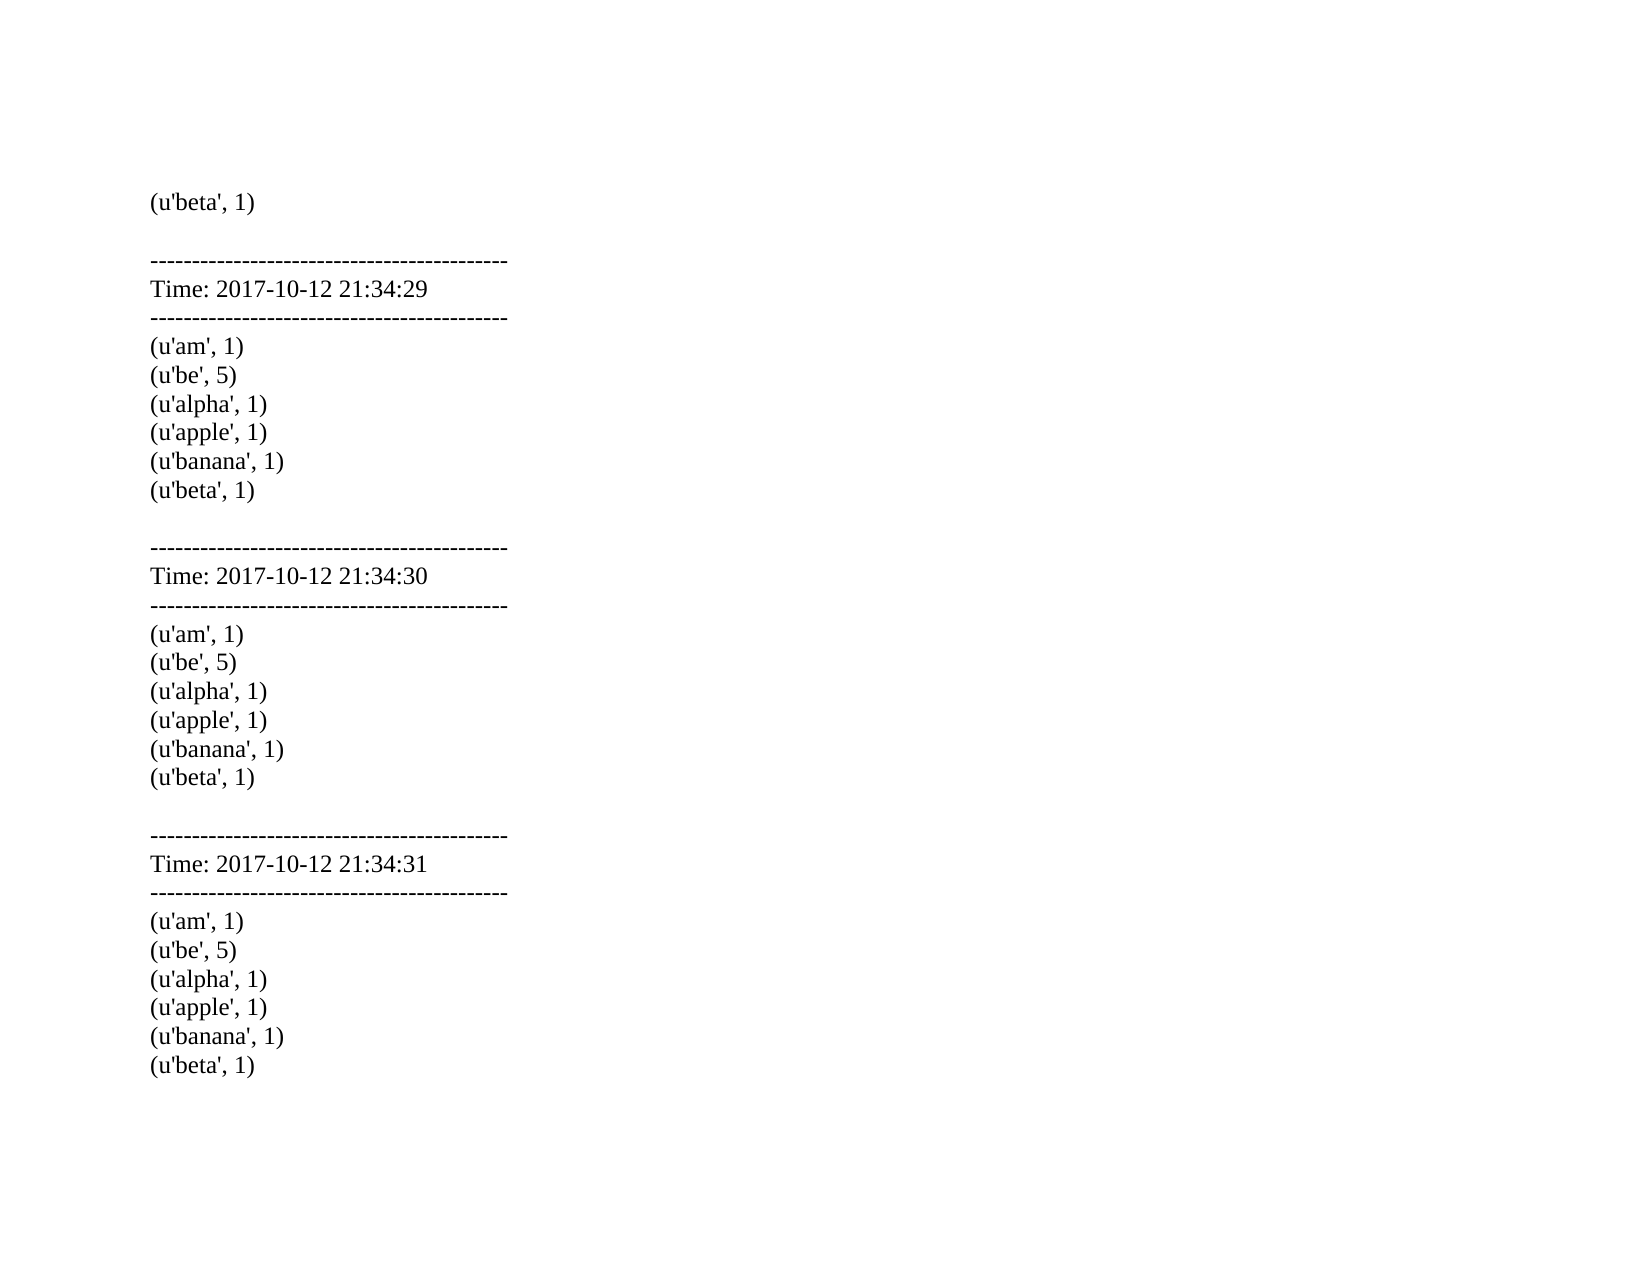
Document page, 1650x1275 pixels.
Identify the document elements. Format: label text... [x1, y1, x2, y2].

text Time: 2017-10-12 21:34:31 [150, 849, 1500, 877]
text (u'beta', 1) [150, 475, 1500, 504]
text (u'am', 1) [150, 619, 1500, 647]
text (u'be', 5) [150, 935, 1500, 964]
text (u'beta', 1) [150, 187, 1500, 216]
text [150, 302, 1500, 331]
text ------------------------------------------- [150, 532, 1500, 561]
text (u'am', 1) [150, 906, 1500, 935]
text Time: 2017-10-12 21:34:30 [150, 561, 1500, 590]
text (u'be', 5) [150, 647, 1500, 676]
text (u'banana', 1) [150, 734, 1500, 762]
text Time: 2017-10-12 21:34:29 [150, 274, 1500, 302]
text (u'apple', 1) [150, 992, 1500, 1021]
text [150, 877, 1500, 906]
text (u'am', 1) [150, 331, 1500, 360]
text (u'alpha', 1) [150, 676, 1500, 705]
text (u'apple', 1) [150, 705, 1500, 734]
text (u'banana', 1) [150, 1021, 1500, 1050]
text (u'alpha', 1) [150, 964, 1500, 992]
text (u'banana', 1) [150, 446, 1500, 475]
text ------------------------------------------- [150, 820, 1500, 849]
text (u'be', 5) [150, 360, 1500, 389]
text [150, 245, 1500, 274]
text (u'alpha', 1) [150, 389, 1500, 417]
text (u'apple', 1) [150, 417, 1500, 446]
text (u'beta', 1) [150, 1050, 1500, 1079]
text ------------------------------------------- [150, 590, 1500, 619]
text (u'beta', 1) [150, 762, 1500, 791]
